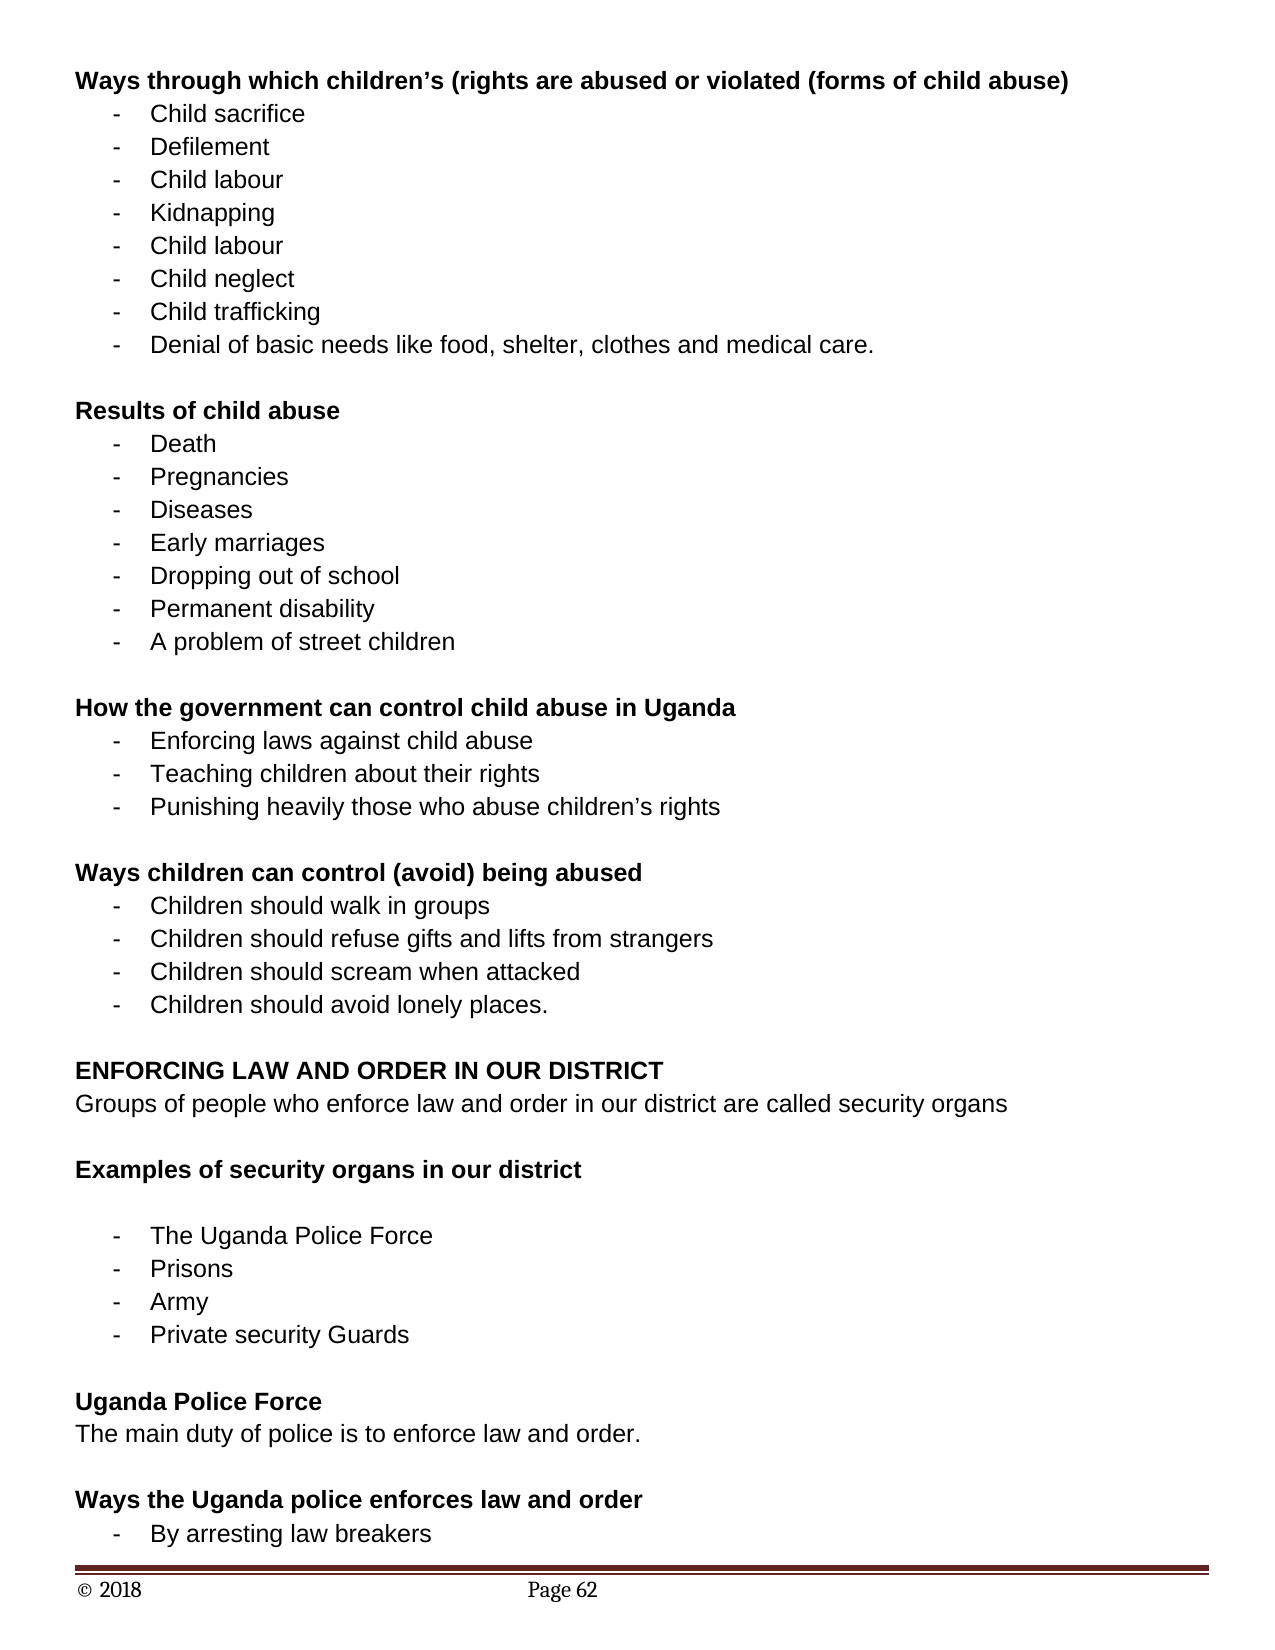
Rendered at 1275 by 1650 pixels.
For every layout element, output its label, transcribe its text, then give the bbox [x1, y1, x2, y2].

text Ways the Uganda police enforces law and order [75, 1486, 1209, 1514]
text ENFORCING LAW AND ORDER IN OUR DISTRICT [75, 1056, 1209, 1085]
list Enforcing laws against child abuse [112, 726, 1209, 755]
list Pregnancies [112, 462, 1209, 491]
list Diseases [112, 495, 1209, 524]
list Permanent disability [112, 594, 1209, 623]
list Child labour [112, 165, 1209, 193]
text Examples of security organs in our district [75, 1155, 1209, 1184]
list Child labour [112, 231, 1209, 259]
text Ways children can control (avoid) being abused [75, 858, 1209, 887]
list Army [112, 1287, 1209, 1316]
list Child sacrifice [112, 99, 1209, 127]
list Kidnapping [112, 198, 1209, 226]
list Punishing heavily those who abuse children’s rights [112, 792, 1209, 821]
list By arresting law breakers [112, 1518, 1209, 1547]
list Children should avoid lonely places. [112, 990, 1209, 1019]
list Child trafficking [112, 297, 1209, 326]
text Results of child abuse [75, 396, 1209, 424]
text Ways through which children’s (rights are abused or violated (forms of child abuse) [75, 66, 1209, 94]
list Children should refuse gifts and lifts from strangers [112, 924, 1209, 953]
list Defilement [112, 132, 1209, 160]
list Children should scream when attacked [112, 957, 1209, 986]
list A problem of street children [112, 627, 1209, 656]
list Dropping out of school [112, 561, 1209, 590]
list Early marriages [112, 528, 1209, 557]
list Death [112, 429, 1209, 458]
text How the government can control child abuse in Uganda [75, 693, 1209, 722]
list Denial of basic needs like food, shelter, clothes and medical care. [112, 330, 1209, 358]
text Groups of people who enforce law and order in our district are called security organs [75, 1089, 1209, 1118]
list Child neglect [112, 264, 1209, 292]
list Teaching children about their rights [112, 759, 1209, 788]
list Prisons [112, 1254, 1209, 1283]
list Children should walk in groups [112, 891, 1209, 920]
list The Uganda Police Force [112, 1221, 1209, 1250]
text The main duty of police is to enforce law and order. [75, 1419, 1209, 1448]
text Uganda Police Force [75, 1386, 1209, 1415]
list Private security Guards [112, 1320, 1209, 1349]
